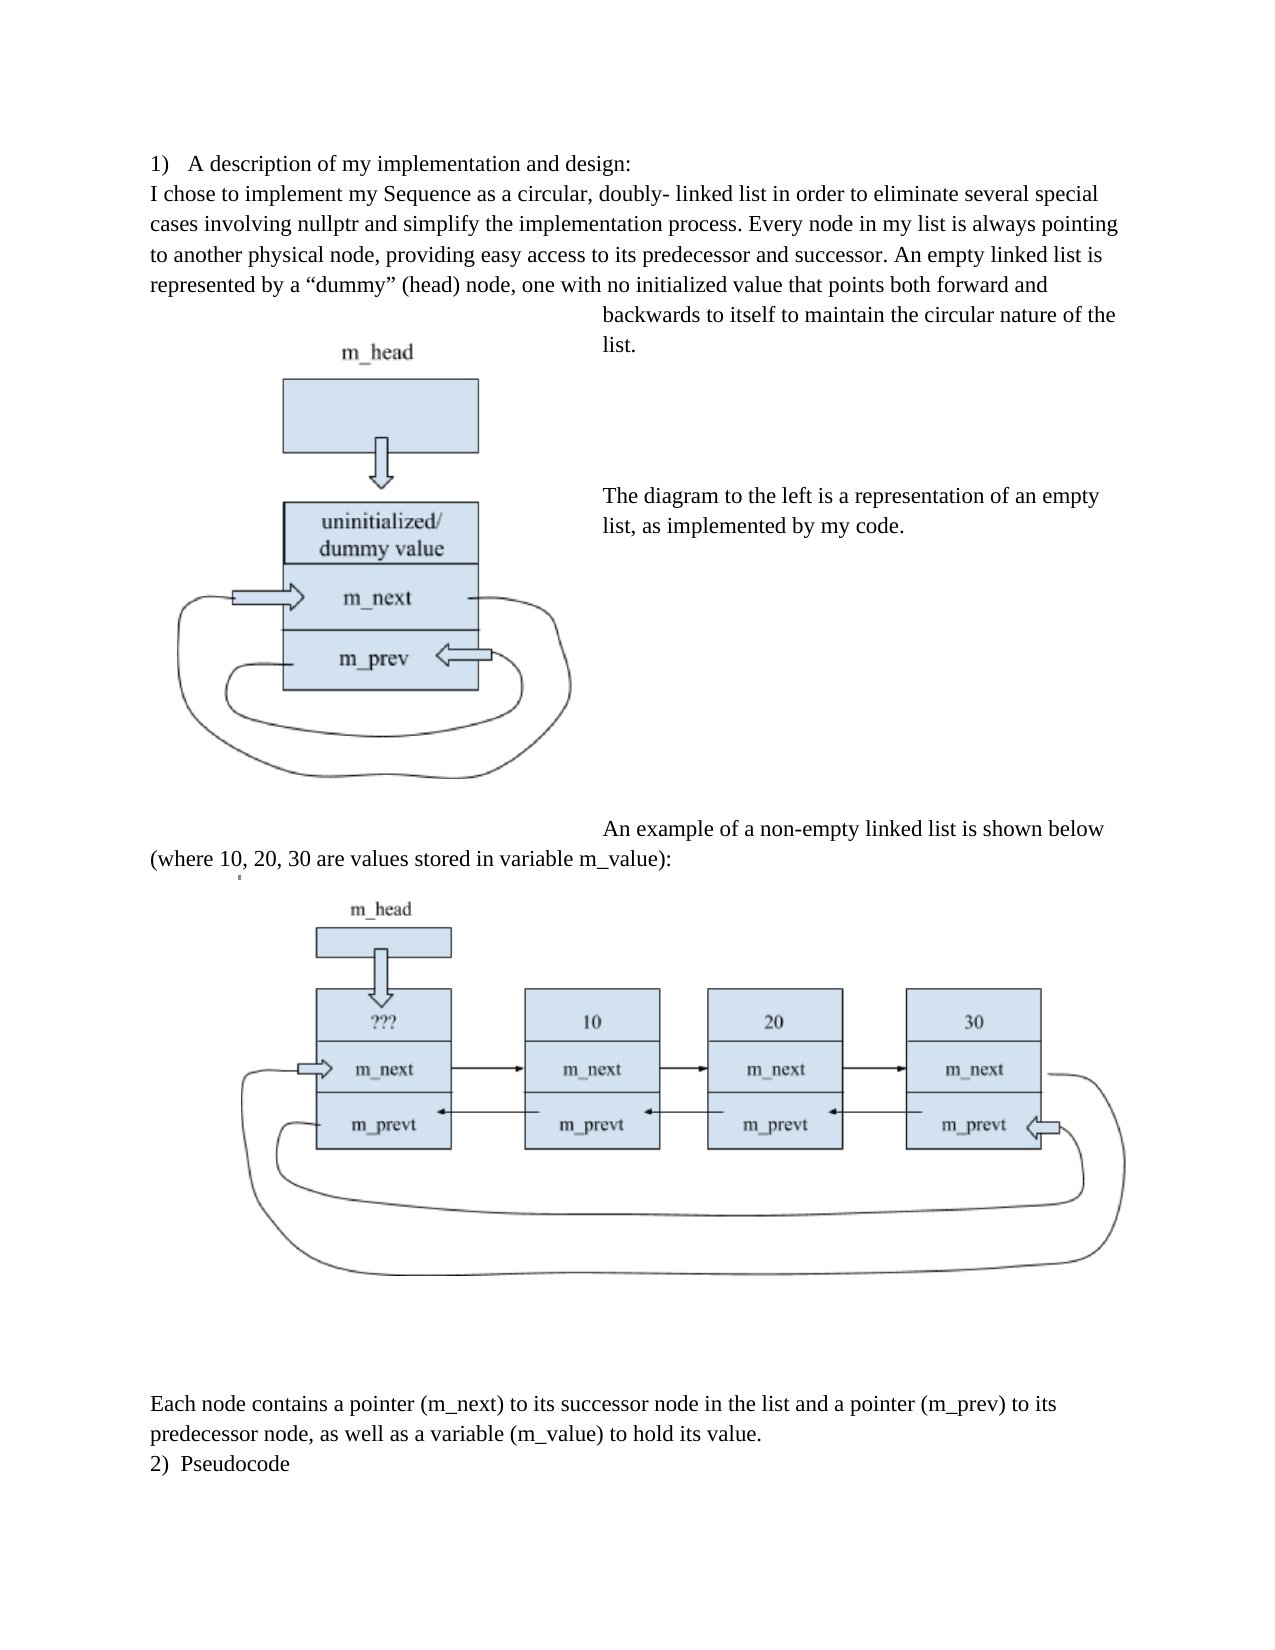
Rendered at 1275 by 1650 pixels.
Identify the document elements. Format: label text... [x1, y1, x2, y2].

text The diagram to the left is a representation of an empty list, as implemented by my code. [584, 482, 1125, 539]
text I chose to implement my Sequence as a circular, doubly- linked list in order to eliminate several special cases involving nullptr and simplify the implementation process. Every node in my list is always pointing to another physical node, providing easy access to its predecessor and successor. An empty linked list is represented by a “dummy” (head) node, one with no initialized value that points both forward and backwards to itself to maintain the circular nature of the list. [150, 180, 1125, 358]
picture [150, 875, 1237, 1356]
text An example of a non-empty linked list is shown below (where 10, 20, 30 are values stored in variable m_value): [150, 814, 1125, 871]
text 2) Pseudocode [150, 1450, 1125, 1476]
picture [131, 319, 584, 818]
list A description of my implementation and design: [150, 150, 1125, 176]
text Each node contains a pointer (m_next) to its successor node in the list and a pointer (m_prev) to its predecessor node, as well as a variable (m_value) to hold its value. [150, 1389, 1125, 1446]
